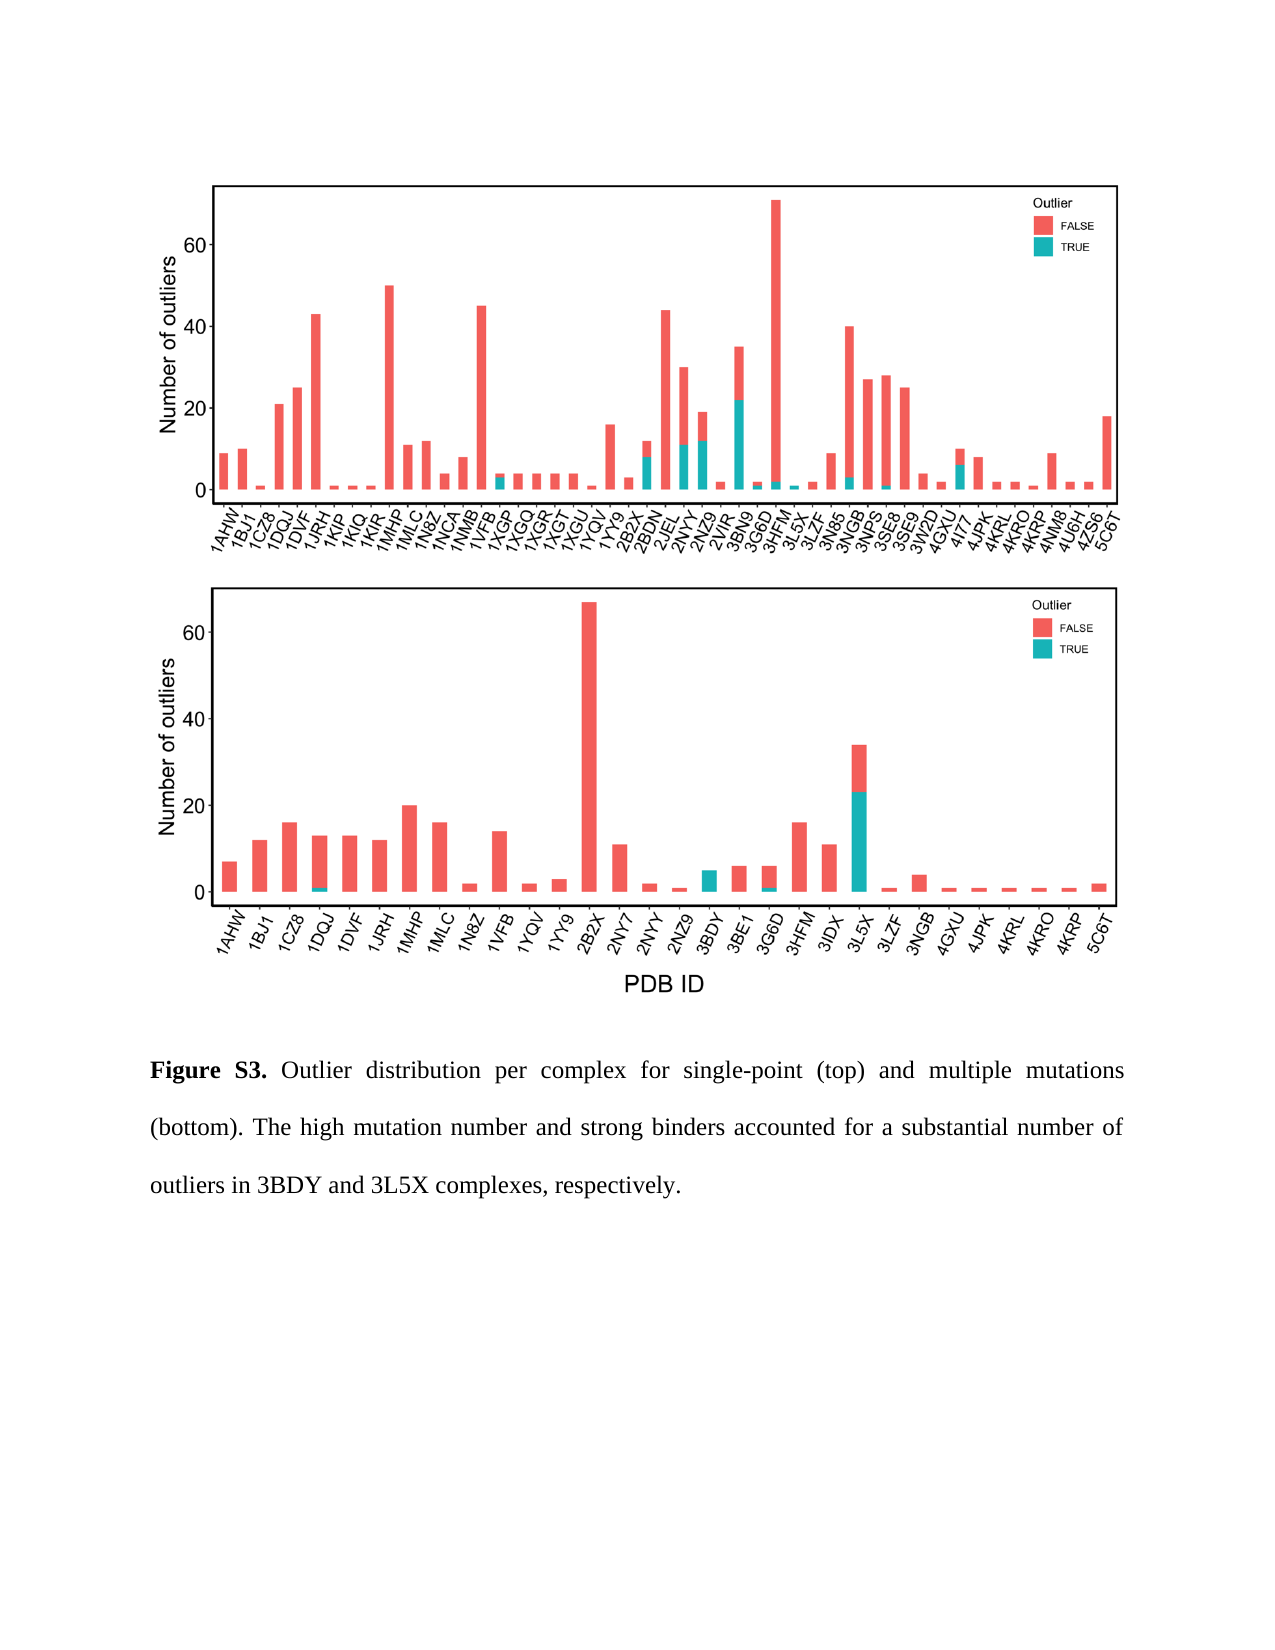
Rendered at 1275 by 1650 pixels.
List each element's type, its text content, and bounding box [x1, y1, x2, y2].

picture [150, 150, 1125, 998]
text Figure S3. Outlier distribution per complex for single-point (top) and multiple mutations (bottom). The high mutation number and strong binders accounted for a substantial number of outliers in 3BDY and 3L5X complexes, respectively. [150, 1055, 1125, 1199]
